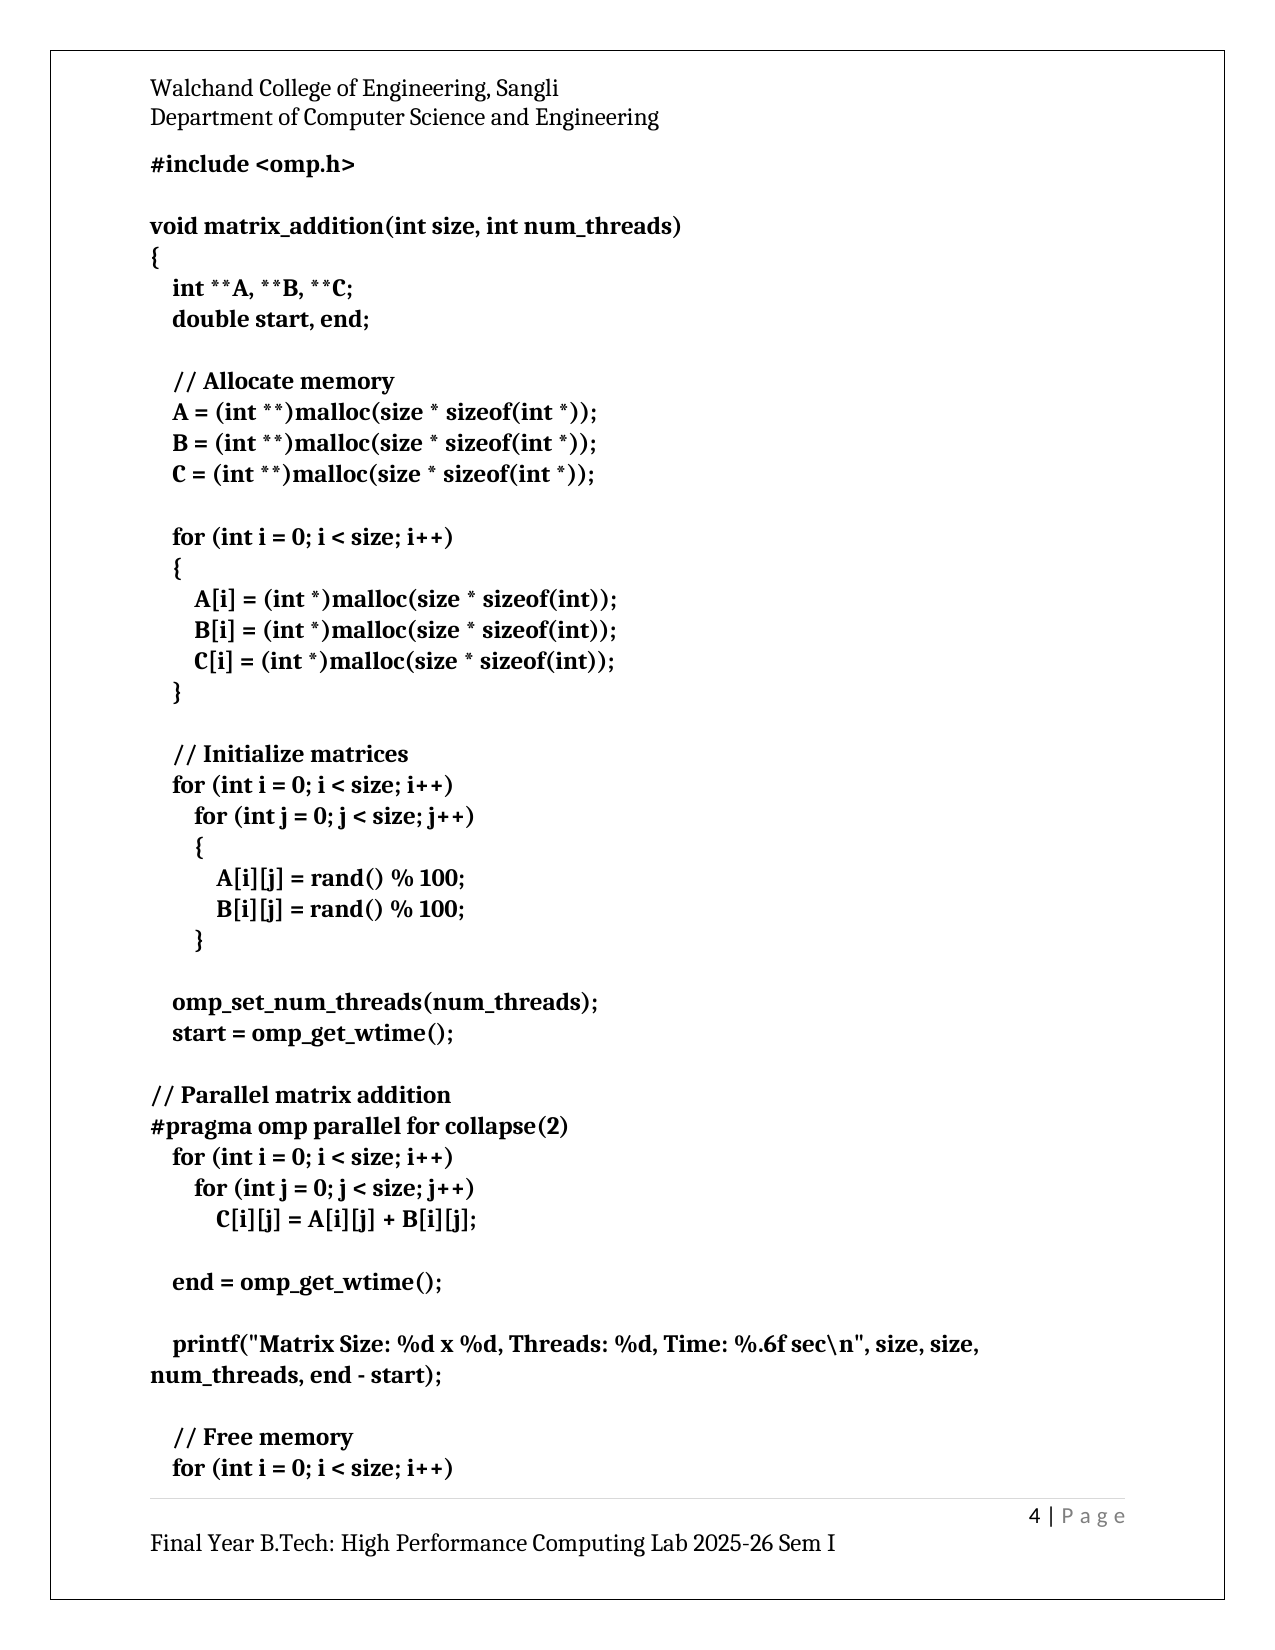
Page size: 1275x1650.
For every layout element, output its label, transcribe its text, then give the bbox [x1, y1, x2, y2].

text double start, end; [150, 305, 1125, 334]
text for (int i = 0; i < size; i++) [150, 771, 1125, 799]
text C[i][j] = A[i][j] + B[i][j]; [150, 1205, 1125, 1234]
text C = (int **)malloc(size * sizeof(int *)); [150, 460, 1125, 489]
text { [150, 553, 1125, 582]
text printf("Matrix Size: %d x %d, Threads: %d, Time: %.6f sec\n", size, size, num_threads, end - start); [150, 1329, 1125, 1389]
text B[i][j] = rand() % 100; [150, 895, 1125, 924]
text for (int i = 0; i < size; i++) [150, 522, 1125, 551]
text C[i] = (int *)malloc(size * sizeof(int)); [150, 647, 1125, 675]
text end = omp_get_wtime(); [150, 1267, 1125, 1296]
text B = (int **)malloc(size * sizeof(int *)); [150, 429, 1125, 458]
text for (int i = 0; i < size; i++) [150, 1454, 1125, 1482]
text int **A, **B, **C; [150, 274, 1125, 303]
text for (int j = 0; j < size; j++) [150, 1174, 1125, 1203]
text #pragma omp parallel for collapse(2) [150, 1112, 1125, 1141]
text // Parallel matrix addition [150, 1081, 1125, 1110]
text // Initialize matrices [150, 740, 1125, 768]
text B[i] = (int *)malloc(size * sizeof(int)); [150, 616, 1125, 644]
text A[i][j] = rand() % 100; [150, 864, 1125, 893]
text for (int j = 0; j < size; j++) [150, 802, 1125, 831]
text #include <omp.h> [150, 150, 1125, 179]
text { [150, 833, 1125, 862]
text // Allocate memory [150, 367, 1125, 396]
text } [150, 926, 1125, 955]
text void matrix_addition(int size, int num_threads) [150, 212, 1125, 241]
text omp_set_num_threads(num_threads); [150, 988, 1125, 1017]
text A[i] = (int *)malloc(size * sizeof(int)); [150, 584, 1125, 613]
text { [150, 243, 1125, 272]
text // Free memory [150, 1423, 1125, 1451]
text for (int i = 0; i < size; i++) [150, 1143, 1125, 1172]
text start = omp_get_wtime(); [150, 1019, 1125, 1048]
text A = (int **)malloc(size * sizeof(int *)); [150, 398, 1125, 427]
text } [150, 678, 1125, 706]
